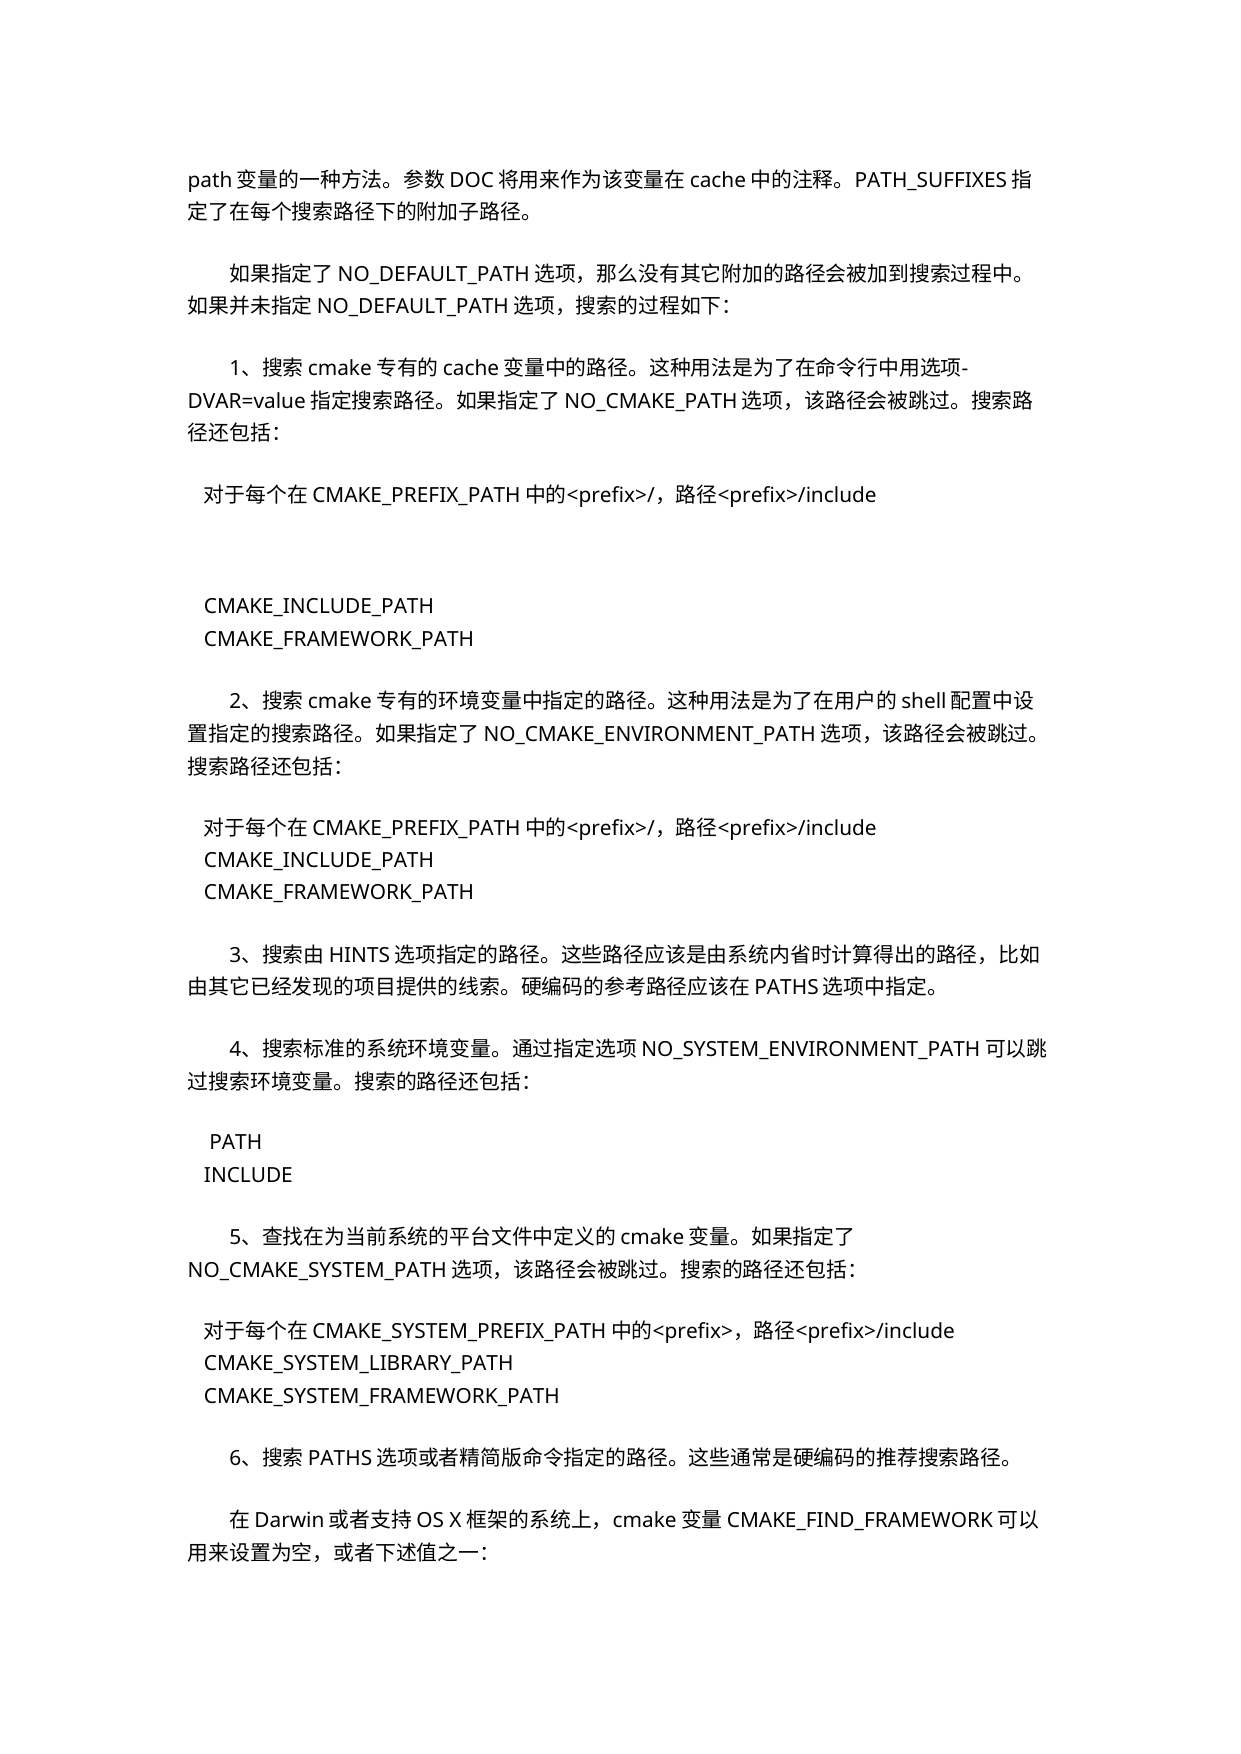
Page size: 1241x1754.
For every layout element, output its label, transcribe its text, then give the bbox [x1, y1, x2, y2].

text 5、查找在为当前系统的平台文件中定义的cmake变量。如果指定了NO_CMAKE_SYSTEM_PATH选项，该路径会被跳过。搜索的路径还包括： [187, 1219, 1053, 1284]
text 1、搜索cmake专有的cache变量中的路径。这种用法是为了在命令行中用选项-DVAR=value指定搜索路径。如果指定了NO_CMAKE_PATH选项，该路径会被跳过。搜索路径还包括： [187, 350, 1053, 448]
text 对于每个在CMAKE_SYSTEM_PREFIX_PATH中的<prefix>，路径<prefix>/include CMAKE_SYSTEM_LIBRARY_PATH CMAKE_SYSTEM_FRAMEWORK_PATH [187, 1314, 1053, 1411]
text 6、搜索PATHS选项或者精简版命令指定的路径。这些通常是硬编码的推荐搜索路径。 [187, 1440, 1053, 1473]
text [187, 162, 1053, 227]
text 如果指定了NO_DEFAULT_PATH选项，那么没有其它附加的路径会被加到搜索过程中。如果并未指定NO_DEFAULT_PATH选项，搜索的过程如下： [187, 256, 1053, 321]
text PATH INCLUDE [187, 1125, 1053, 1190]
text 3、搜索由HINTS选项指定的路径。这些路径应该是由系统内省时计算得出的路径，比如由其它已经发现的项目提供的线索。硬编码的参考路径应该在PATHS选项中指定。 [187, 937, 1053, 1002]
text 对于每个在CMAKE_PREFIX_PATH中的<prefix>/，路径<prefix>/include CMAKE_INCLUDE_PATH CMAKE_FRAMEWORK_PATH [187, 810, 1053, 908]
text 对于每个在CMAKE_PREFIX_PATH中的<prefix>/，路径<prefix>/include [187, 477, 1053, 509]
text 4、搜索标准的系统环境变量。通过指定选项NO_SYSTEM_ENVIRONMENT_PATH可以跳过搜索环境变量。搜索的路径还包括： [187, 1031, 1053, 1096]
text 2、搜索cmake专有的环境变量中指定的路径。这种用法是为了在用户的shell配置中设置指定的搜索路径。如果指定了NO_CMAKE_ENVIRONMENT_PATH选项，该路径会被跳过。搜索路径还包括： [187, 684, 1053, 781]
text 在Darwin或者支持OS X 框架的系统上，cmake变量CMAKE_FIND_FRAMEWORK可以用来设置为空，或者下述值之一： [187, 1502, 1053, 1567]
text CMAKE_INCLUDE_PATH CMAKE_FRAMEWORK_PATH [187, 524, 1053, 654]
